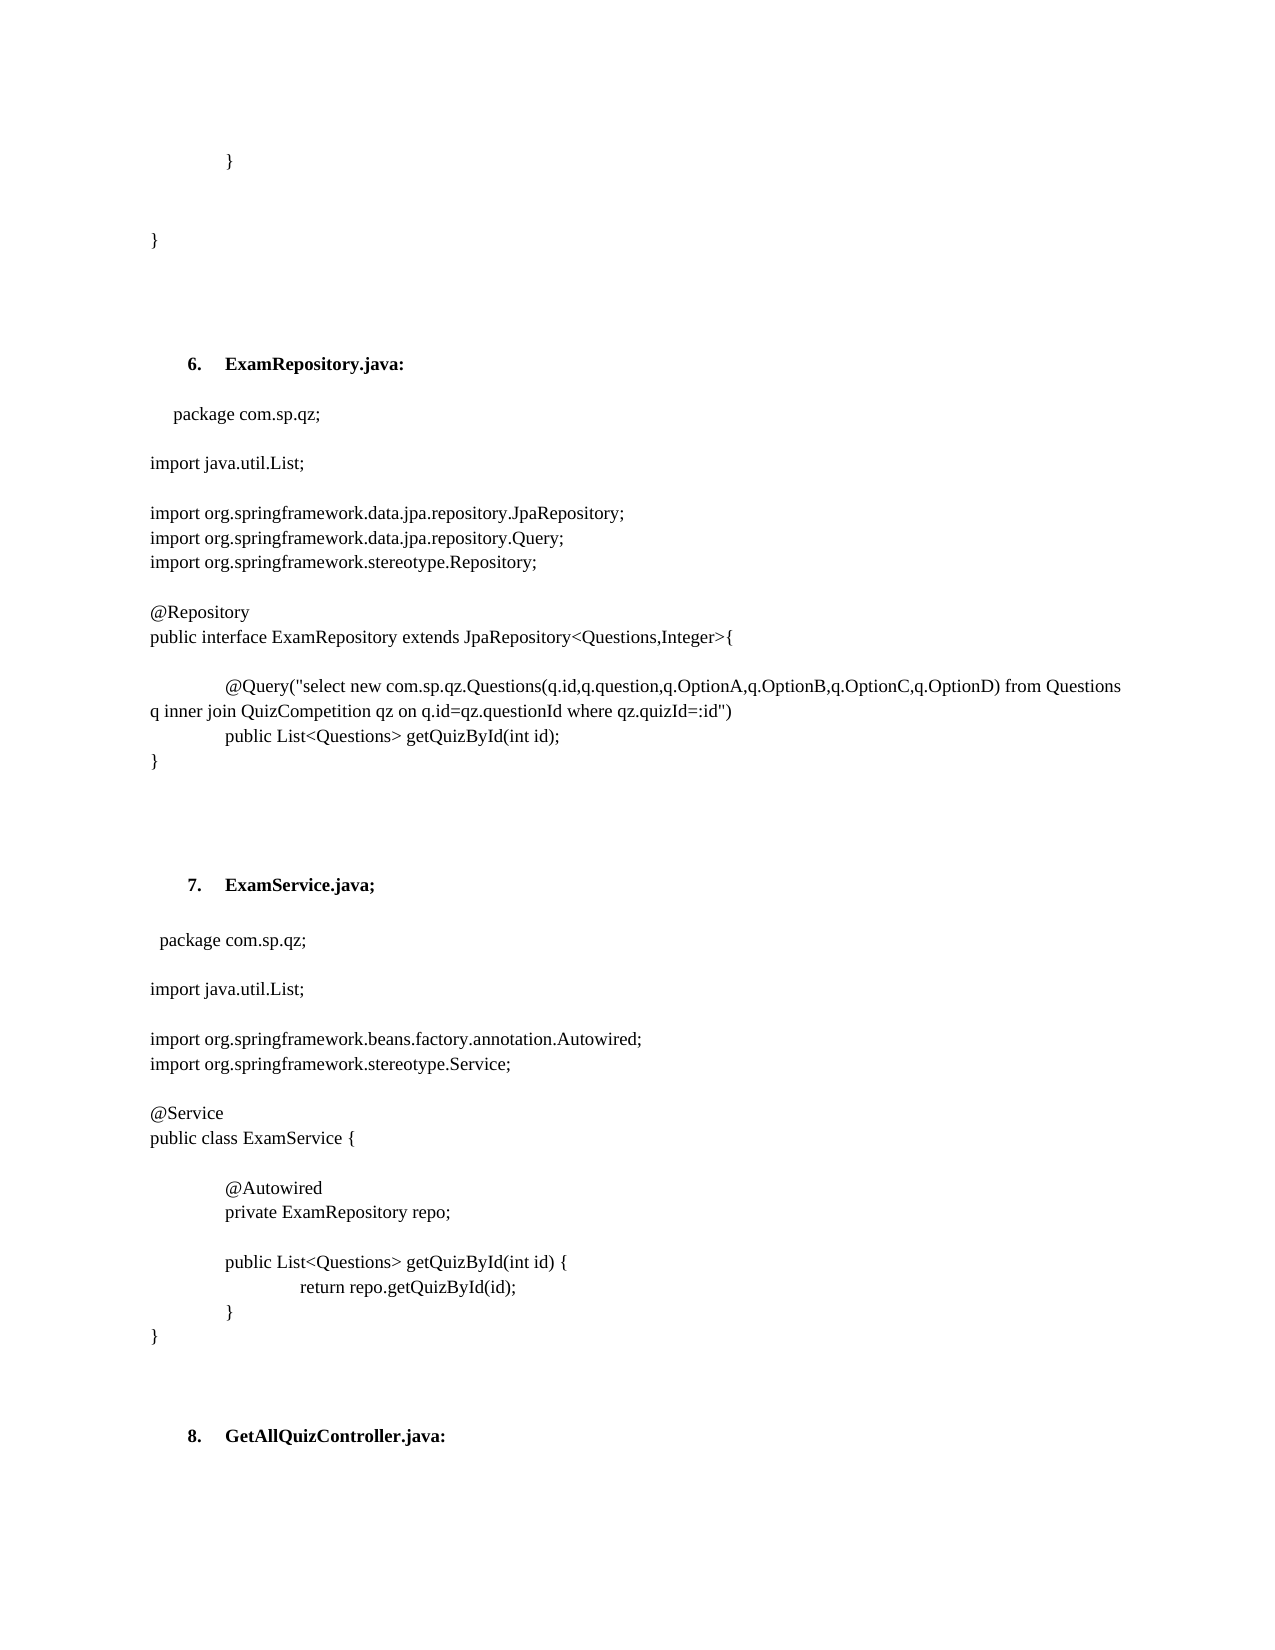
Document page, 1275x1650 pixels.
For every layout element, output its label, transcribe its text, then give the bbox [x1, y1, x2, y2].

text import org.springframework.data.jpa.repository.Query; [150, 527, 1125, 548]
text @Query("select new com.sp.qz.Questions(q.id,q.question,q.OptionA,q.OptionB,q.OptionC,q.OptionD) from Questions q inner join QuizCompetition qz on q.id=qz.questionId where qz.quizId=:id") [150, 675, 1125, 722]
text package com.sp.qz; [150, 929, 1125, 950]
text public List<Questions> getQuizById(int id); [150, 725, 1125, 747]
text @Service [150, 1102, 1125, 1124]
text import org.springframework.stereotype.Repository; [150, 551, 1125, 573]
text @Repository [150, 601, 1125, 623]
text return repo.getQuizById(id); [150, 1276, 1125, 1297]
list GetAllQuizController.java: [187, 1424, 1125, 1446]
text } [150, 1325, 1125, 1347]
text } [150, 1301, 1125, 1322]
text @Autowired [150, 1177, 1125, 1198]
text import org.springframework.stereotype.Service; [150, 1053, 1125, 1074]
list ExamService.java; [187, 874, 1125, 895]
text } [150, 150, 1125, 172]
text import java.util.List; [150, 978, 1125, 1000]
text } [150, 750, 1125, 771]
list ExamRepository.java: [187, 353, 1125, 375]
text package com.sp.qz; [150, 403, 1125, 424]
text private ExamRepository repo; [150, 1201, 1125, 1223]
text import org.springframework.data.jpa.repository.JpaRepository; [150, 502, 1125, 523]
text public class ExamService { [150, 1127, 1125, 1149]
text import java.util.List; [150, 452, 1125, 474]
text public interface ExamRepository extends JpaRepository<Questions,Integer>{ [150, 626, 1125, 647]
text } [150, 229, 1125, 251]
text public List<Questions> getQuizById(int id) { [150, 1251, 1125, 1273]
text import org.springframework.beans.factory.annotation.Autowired; [150, 1028, 1125, 1049]
